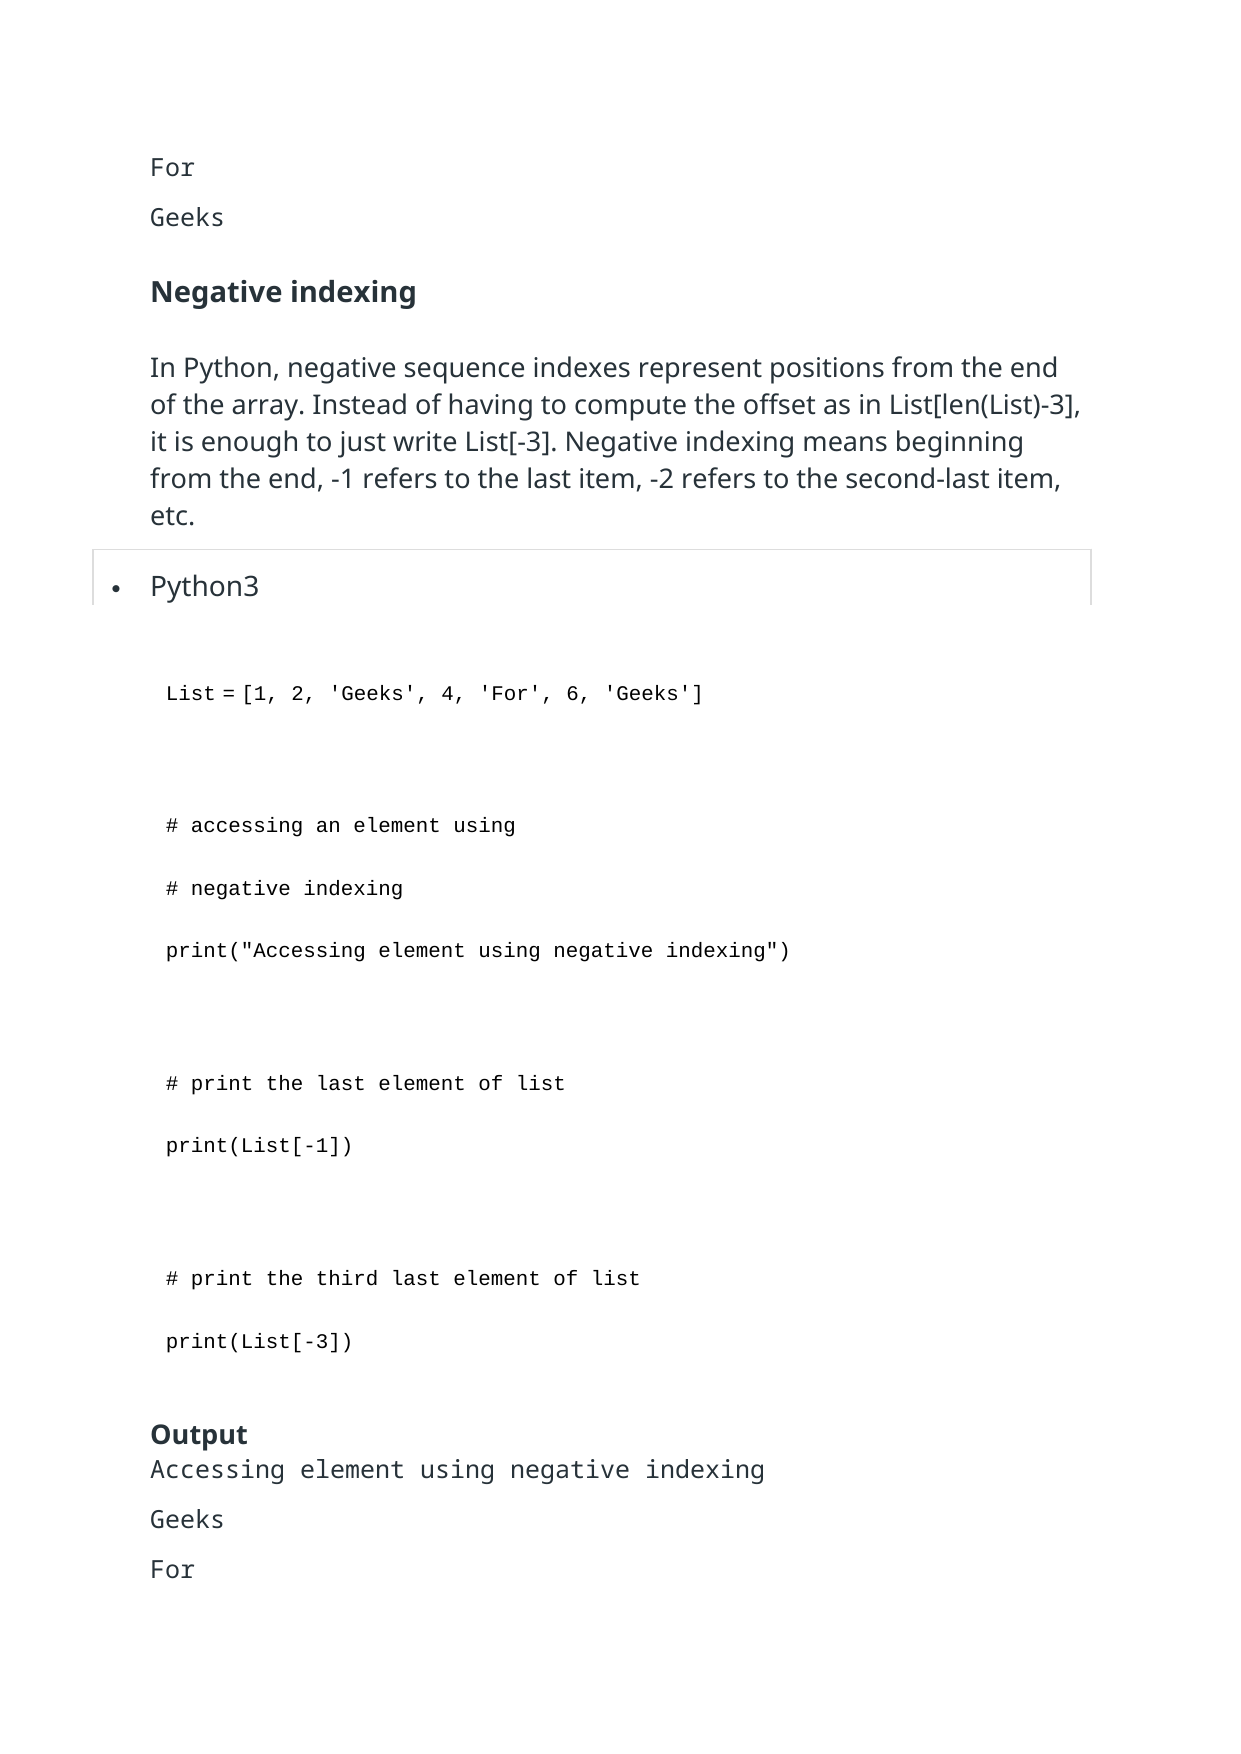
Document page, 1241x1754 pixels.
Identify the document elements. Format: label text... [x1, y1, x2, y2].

text For [150, 1551, 1090, 1586]
text Accessing element using negative indexing [150, 1452, 1090, 1486]
text Output [150, 1415, 1090, 1452]
text For [150, 150, 1090, 184]
text Geeks [150, 200, 1090, 234]
table_header List = [1, 2, 'Geeks', 4, 'For', 6, 'Geeks'] # accessing an element using # negative indexing print("Accessing element using negative indexing") # print the last element of list print(List[-1]) # print the third last element of list print(List[-3]) [150, 622, 1091, 1415]
list Python3 [94, 550, 1090, 605]
text Negative indexing [150, 271, 1090, 311]
text Geeks [150, 1502, 1090, 1536]
text In Python, negative sequence indexes represent positions from the end of the array. Instead of having to compute the offset as in List[len(List)-3], it is enough to just write List[-3]. Negative indexing means beginning from the end, -1 refers to the last item, -2 refers to the second-last item, etc. [150, 348, 1090, 533]
